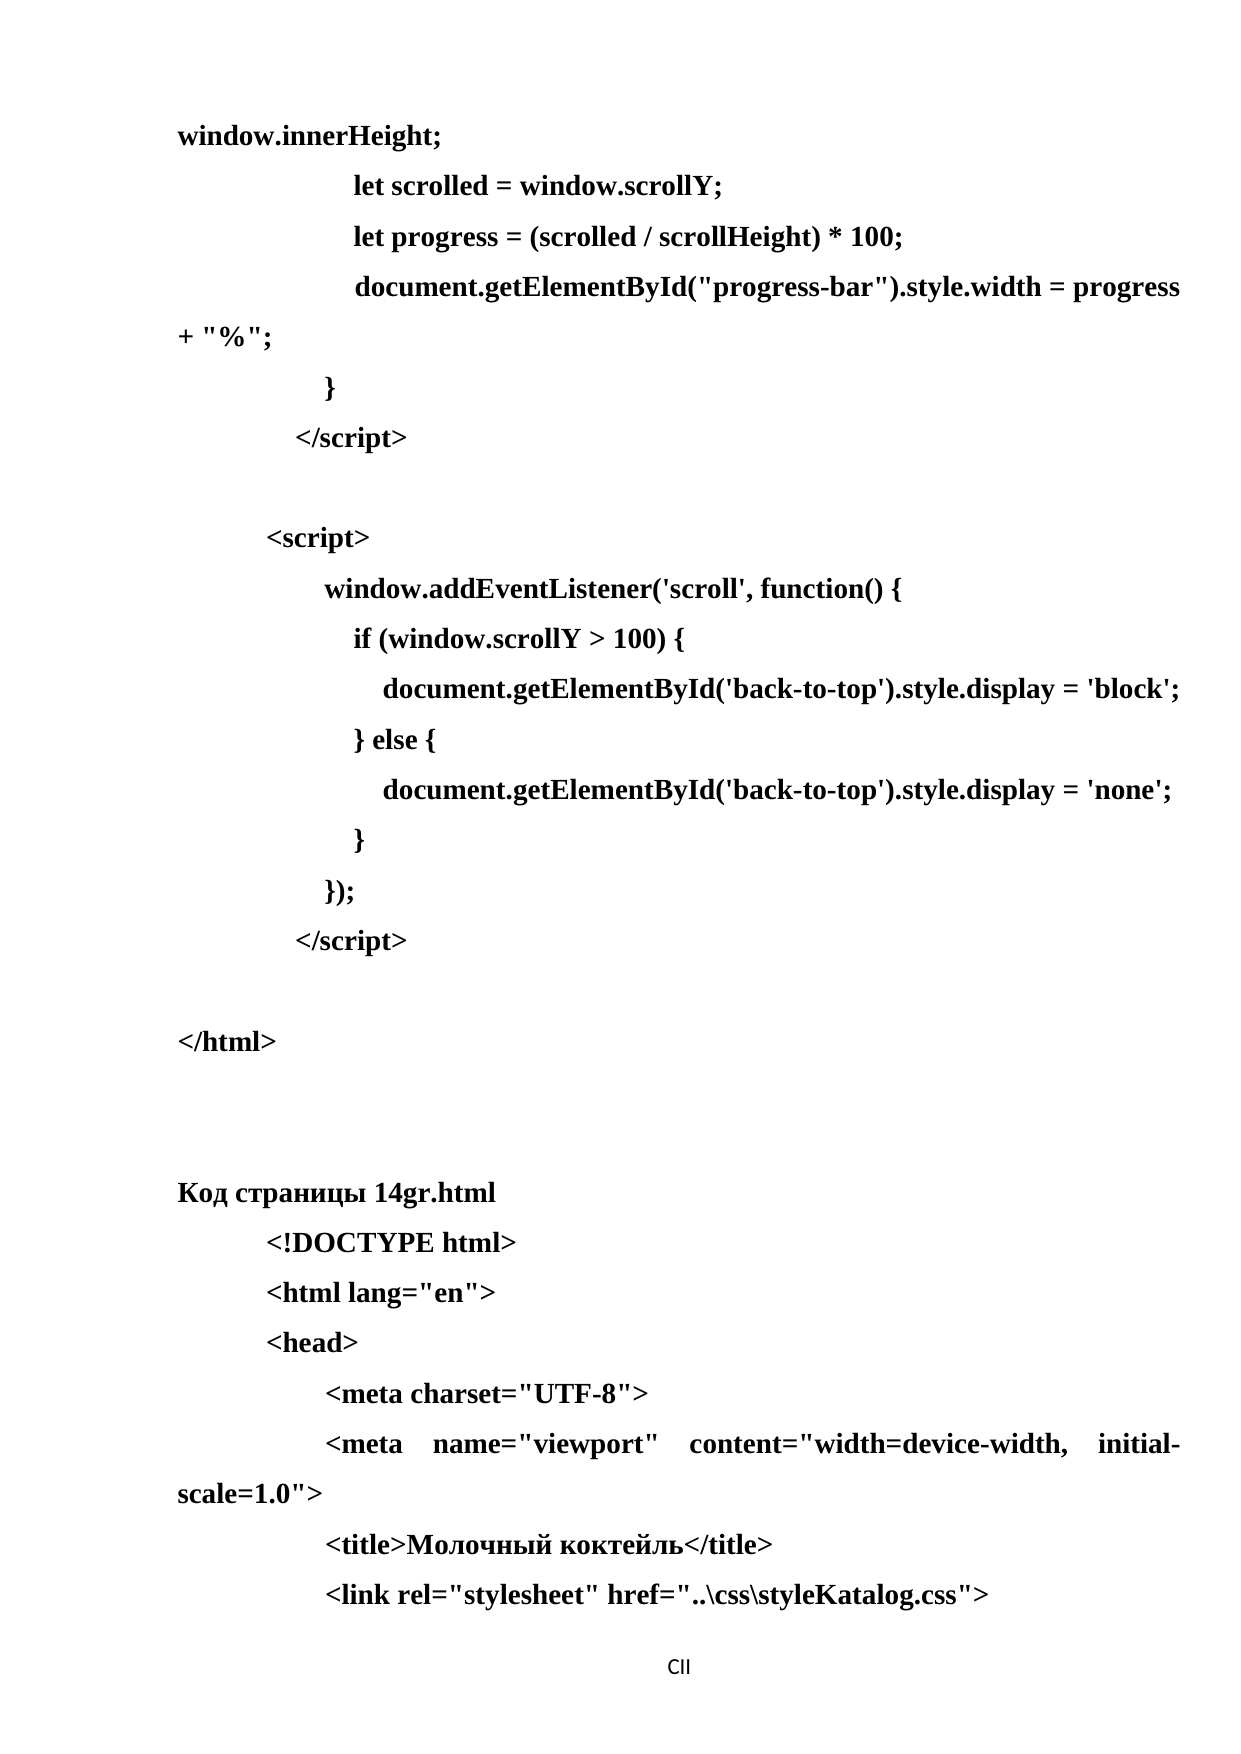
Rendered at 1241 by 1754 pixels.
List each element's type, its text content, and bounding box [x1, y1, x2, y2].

text </script> [177, 923, 1181, 957]
text document.getElementById('back-to-top').style.display = 'block'; [177, 672, 1181, 705]
text </script> [177, 420, 1181, 453]
text let progress = (scrolled / scrollHeight) * 100; [177, 219, 1181, 252]
text <meta name="viewport" content="width=device-width, initial-scale=1.0"> [177, 1426, 1181, 1510]
text </html> [177, 1024, 1181, 1057]
text window.addEventListener('scroll', function() { [177, 571, 1181, 604]
text <script> [177, 521, 1181, 554]
text } [177, 822, 1181, 856]
text Код страницы 14gr.html [177, 1175, 1181, 1208]
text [177, 118, 1181, 152]
text <title>Молочный коктейль</title> [177, 1527, 1181, 1560]
text <!DOCTYPE html> [177, 1225, 1181, 1258]
text <meta charset="UTF-8"> [177, 1376, 1181, 1409]
text <head> [177, 1326, 1181, 1359]
text } [177, 370, 1181, 403]
text } else { [177, 722, 1181, 755]
text document.getElementById("progress-bar").style.width = progress + "%"; [177, 269, 1181, 353]
text }); [177, 873, 1181, 906]
text <link rel="stylesheet" href="..\css\styleKatalog.css"> [177, 1577, 1181, 1611]
text <html lang="en"> [177, 1275, 1181, 1309]
text if (window.scrollY > 100) { [177, 621, 1181, 655]
text document.getElementById('back-to-top').style.display = 'none'; [177, 772, 1181, 806]
text let scrolled = window.scrollY; [177, 168, 1181, 202]
